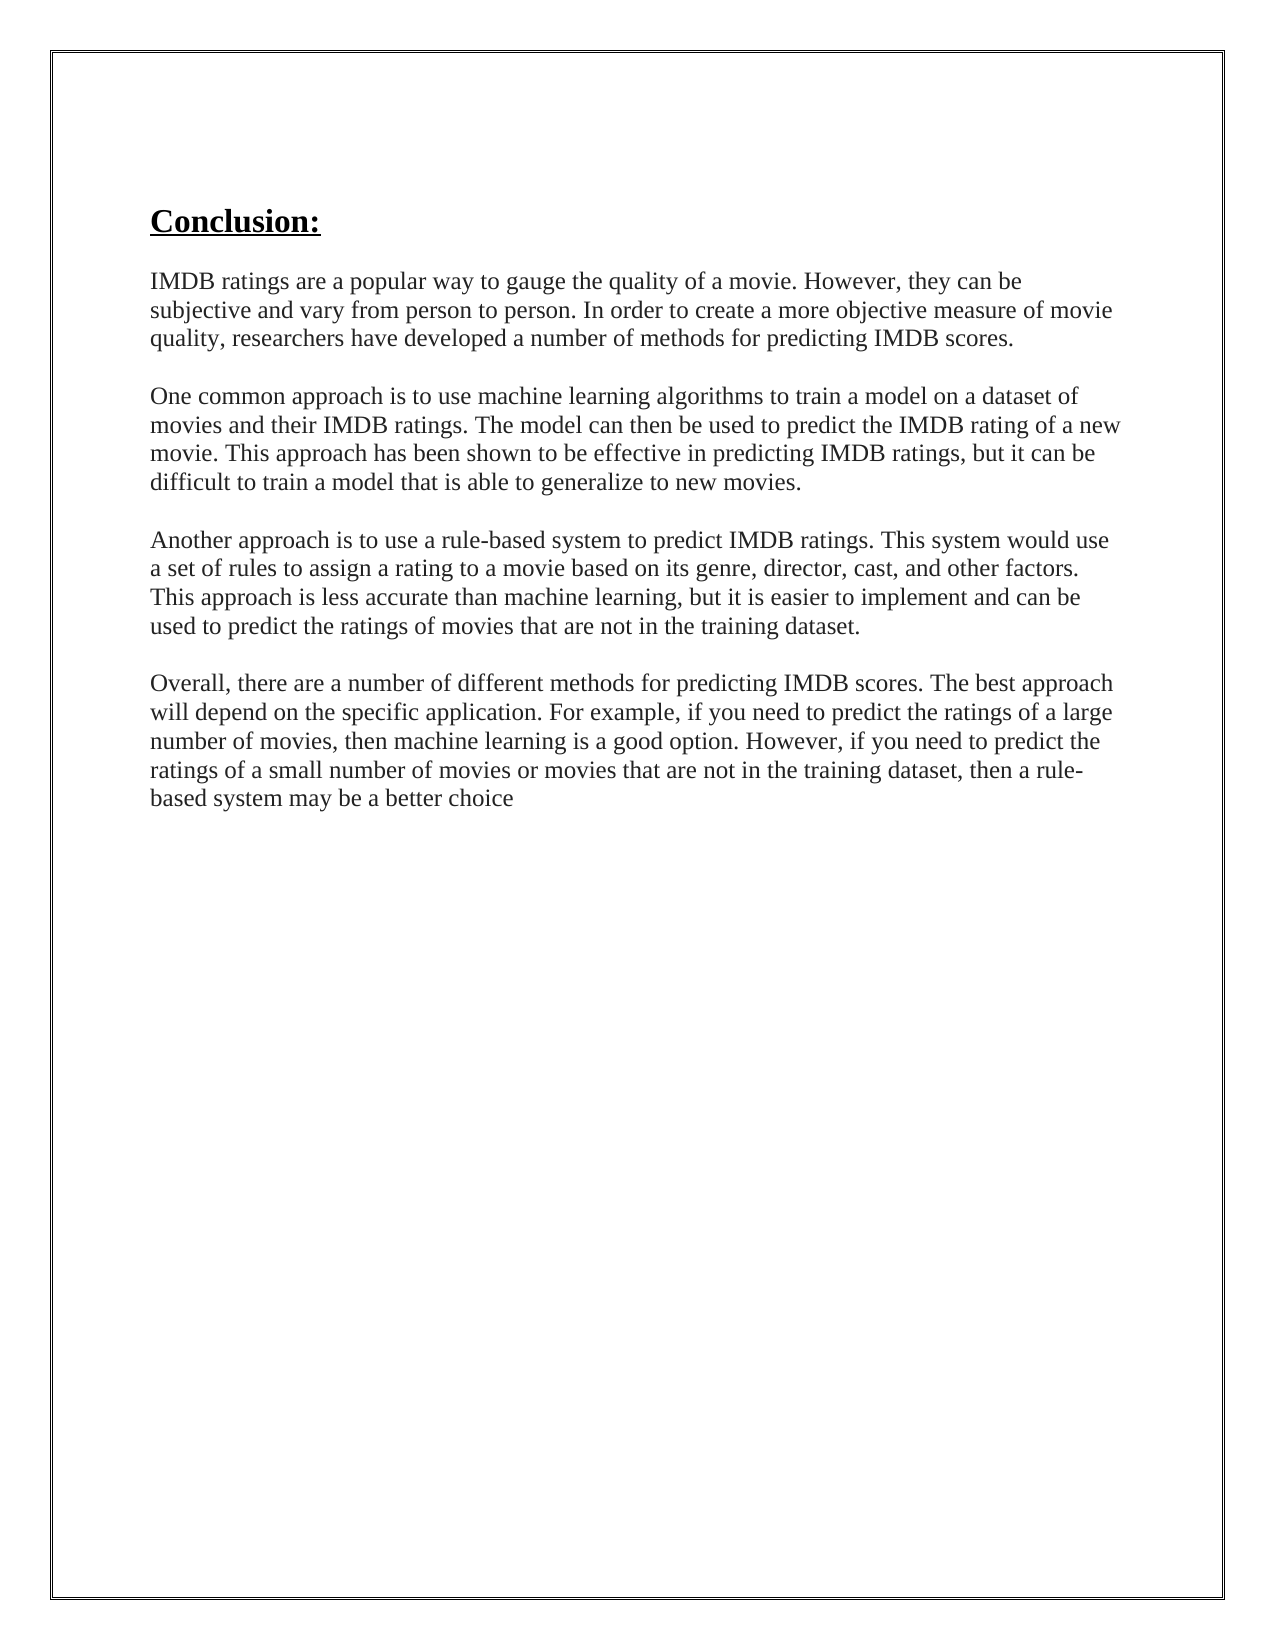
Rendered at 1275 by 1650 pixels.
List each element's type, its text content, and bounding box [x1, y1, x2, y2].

text Overall, there are a number of different methods for predicting IMDB scores. The best approach will depend on the specific application. For example, if you need to predict the ratings of a large number of movies, then machine learning is a good option. However, if you need to predict the ratings of a small number of movies or movies that are not in the training dataset, then a rule-based system may be a better choice [150, 668, 1125, 812]
text IMDB ratings are a popular way to gauge the quality of a movie. However, they can be subjective and vary from person to person. In order to create a more objective measure of movie quality, researchers have developed a number of methods for predicting IMDB scores. [150, 266, 1125, 352]
text Another approach is to use a rule-based system to predict IMDB ratings. This system would use a set of rules to assign a rating to a movie based on its genre, director, cast, and other factors. This approach is less accurate than machine learning, but it is easier to implement and can be used to predict the ratings of movies that are not in the training dataset. [150, 525, 1125, 640]
text Conclusion: [150, 201, 1125, 239]
text One common approach is to use machine learning algorithms to train a model on a dataset of movies and their IMDB ratings. The model can then be used to predict the IMDB rating of a new movie. This approach has been shown to be effective in predicting IMDB ratings, but it can be difficult to train a model that is able to generalize to new movies. [150, 381, 1125, 496]
